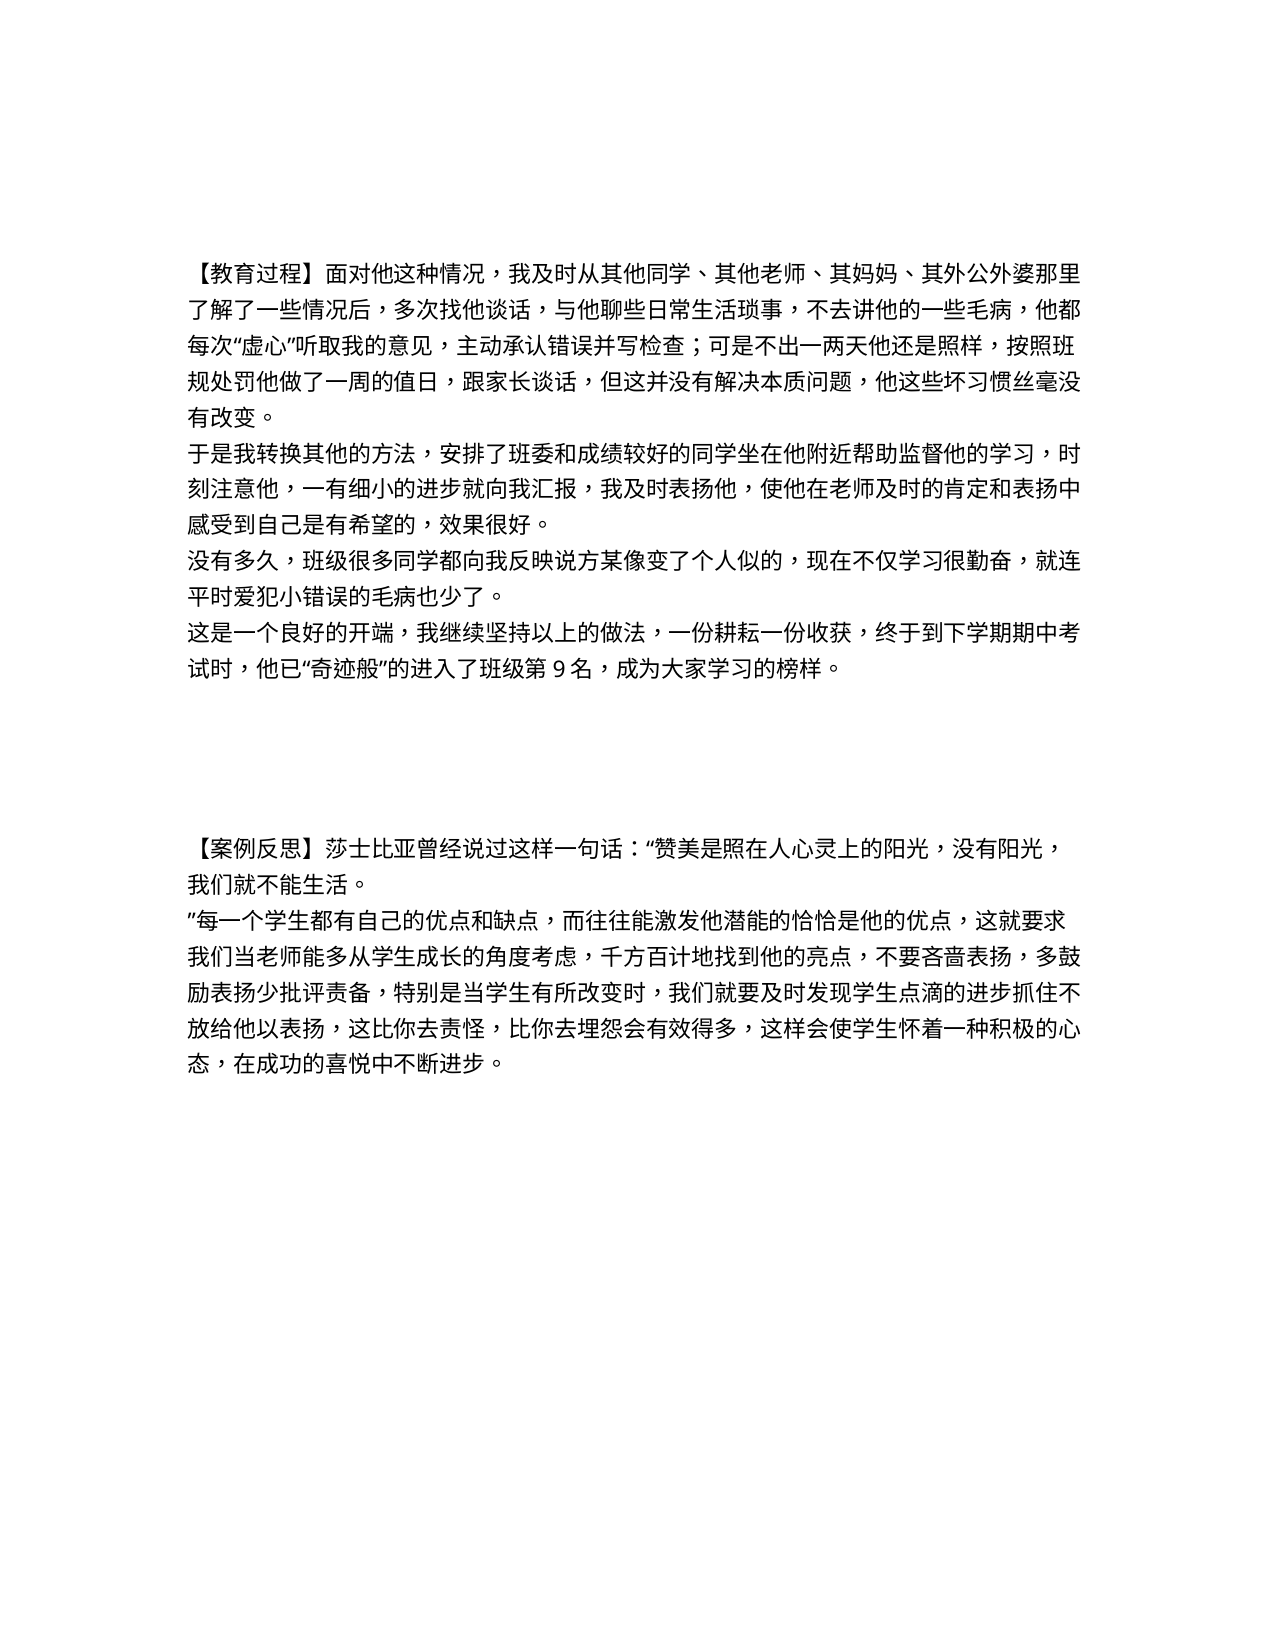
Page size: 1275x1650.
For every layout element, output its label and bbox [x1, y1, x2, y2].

text [187, 150, 1087, 1259]
